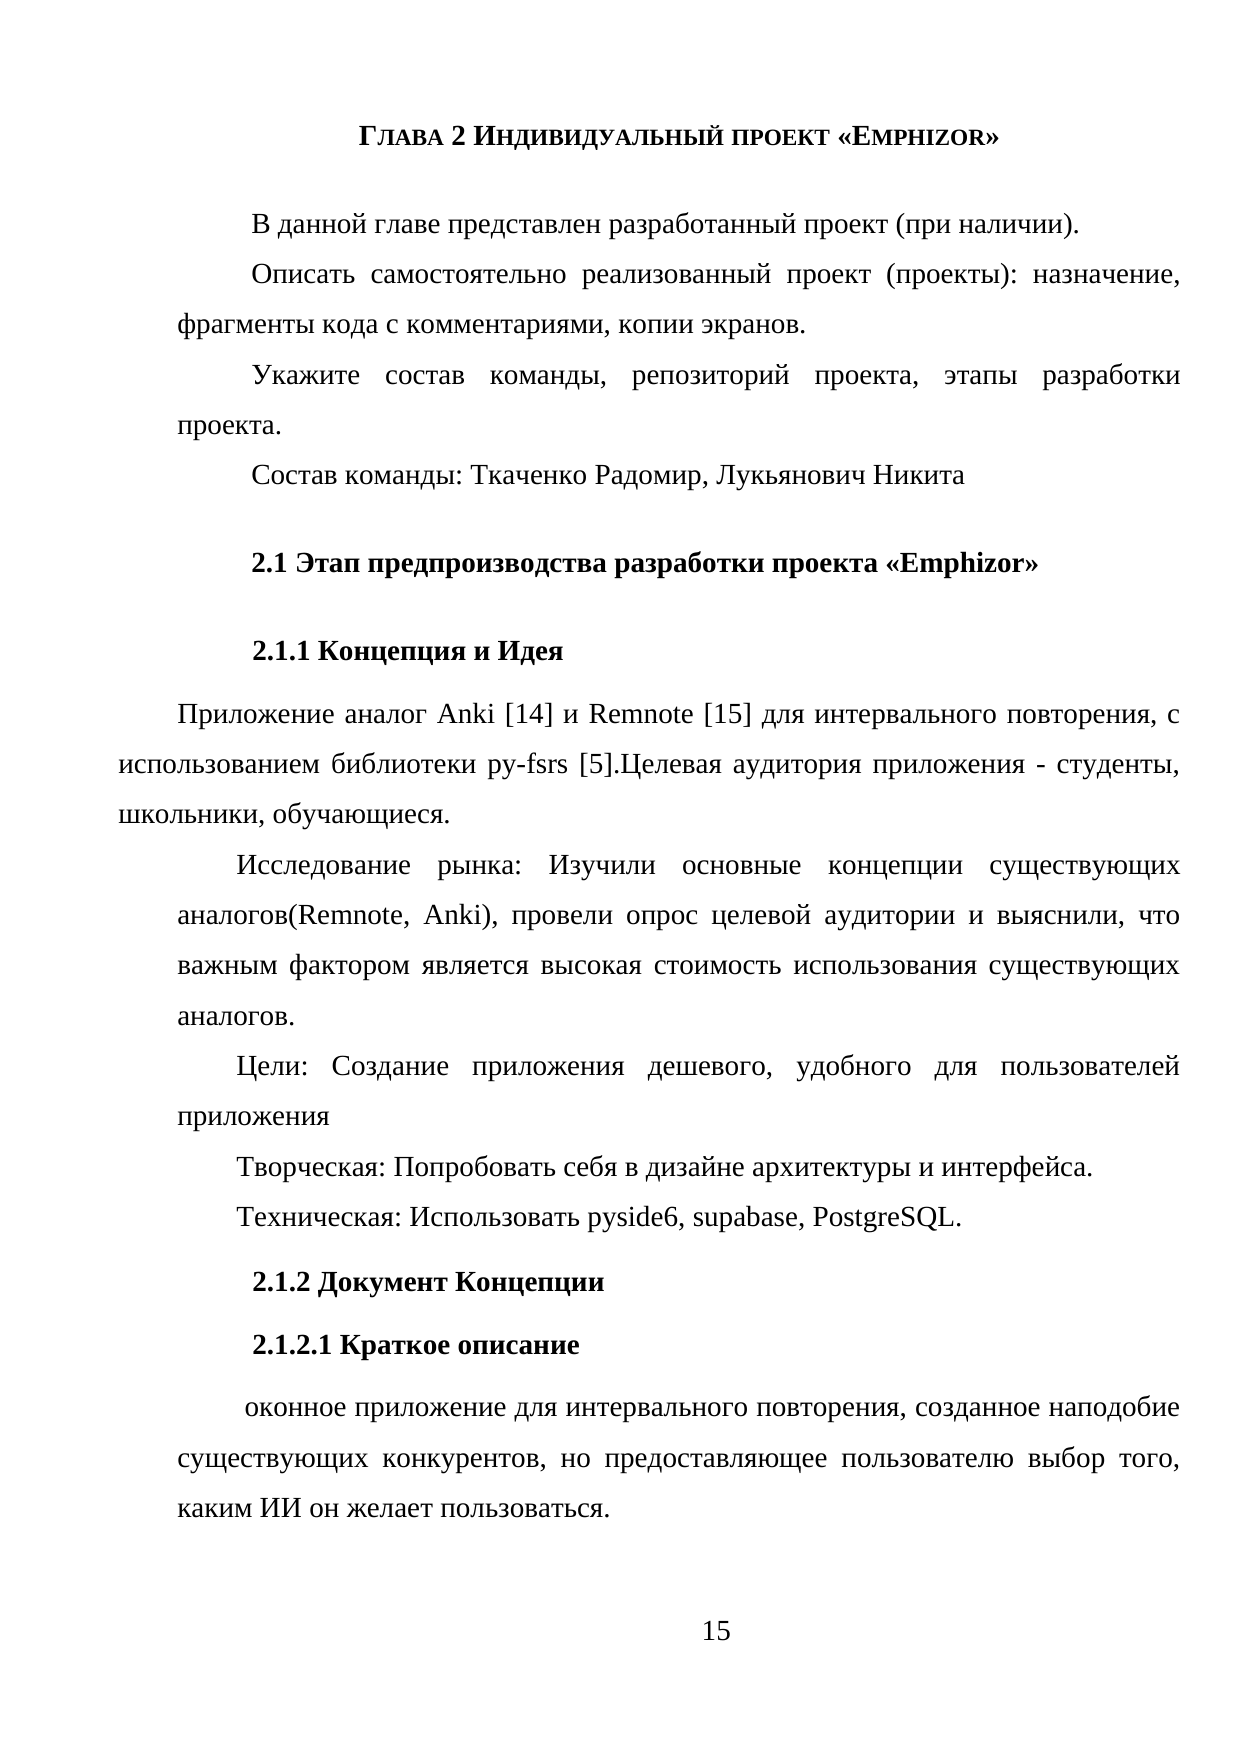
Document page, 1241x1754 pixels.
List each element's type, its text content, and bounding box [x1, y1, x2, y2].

subtitle 2.1.2 Документ Концепции [177, 1264, 1181, 1297]
text Укажите состав команды, репозиторий проекта, этапы разработки проекта. [177, 357, 1181, 441]
text Исследование рынка: Изучили основные концепции существующих аналогов(Remnote, Anki), провели опрос целевой аудитории и выяснили, что важным фактором является высокая стоимость использования существующих аналогов. [177, 847, 1181, 1031]
subtitle Глава 2 Индивидуальный проект «Emphizor» [177, 118, 1181, 152]
text оконное приложение для интервального повторения, созданное наподобие существующих конкурентов, но предоставляющее пользователю выбор того, каким ИИ он желает пользоваться. [177, 1389, 1181, 1524]
text В данной главе представлен разработанный проект (при наличии). [177, 206, 1181, 239]
text Описать самостоятельно реализованный проект (проекты): назначение, фрагменты кода с комментариями, копии экранов. [177, 256, 1181, 340]
subtitle 2.1.2.1 Краткое описание [177, 1327, 1181, 1360]
subtitle 2.1.1 Концепция и Идея [177, 633, 1181, 667]
text Приложение аналог Anki [14] и Remnote [15] для интервального повторения, с использованием библиотеки py-fsrs [5].Целевая аудитория приложения - студенты, школьники, обучающиеся. [118, 696, 1181, 830]
text Техническая: Использовать pyside6, supabase, PostgreSQL. [177, 1199, 1181, 1233]
text Цели: Создание приложения дешевого, удобного для пользователей приложения [177, 1048, 1181, 1132]
text Творческая: Попробовать себя в дизайне архитектуры и интерфейса. [177, 1149, 1181, 1182]
text Состав команды: Ткаченко Радомир, Лукьянович Никита [177, 457, 1181, 491]
subtitle 2.1 Этап предпроизводства разработки проекта «Emphizor» [177, 545, 1181, 579]
